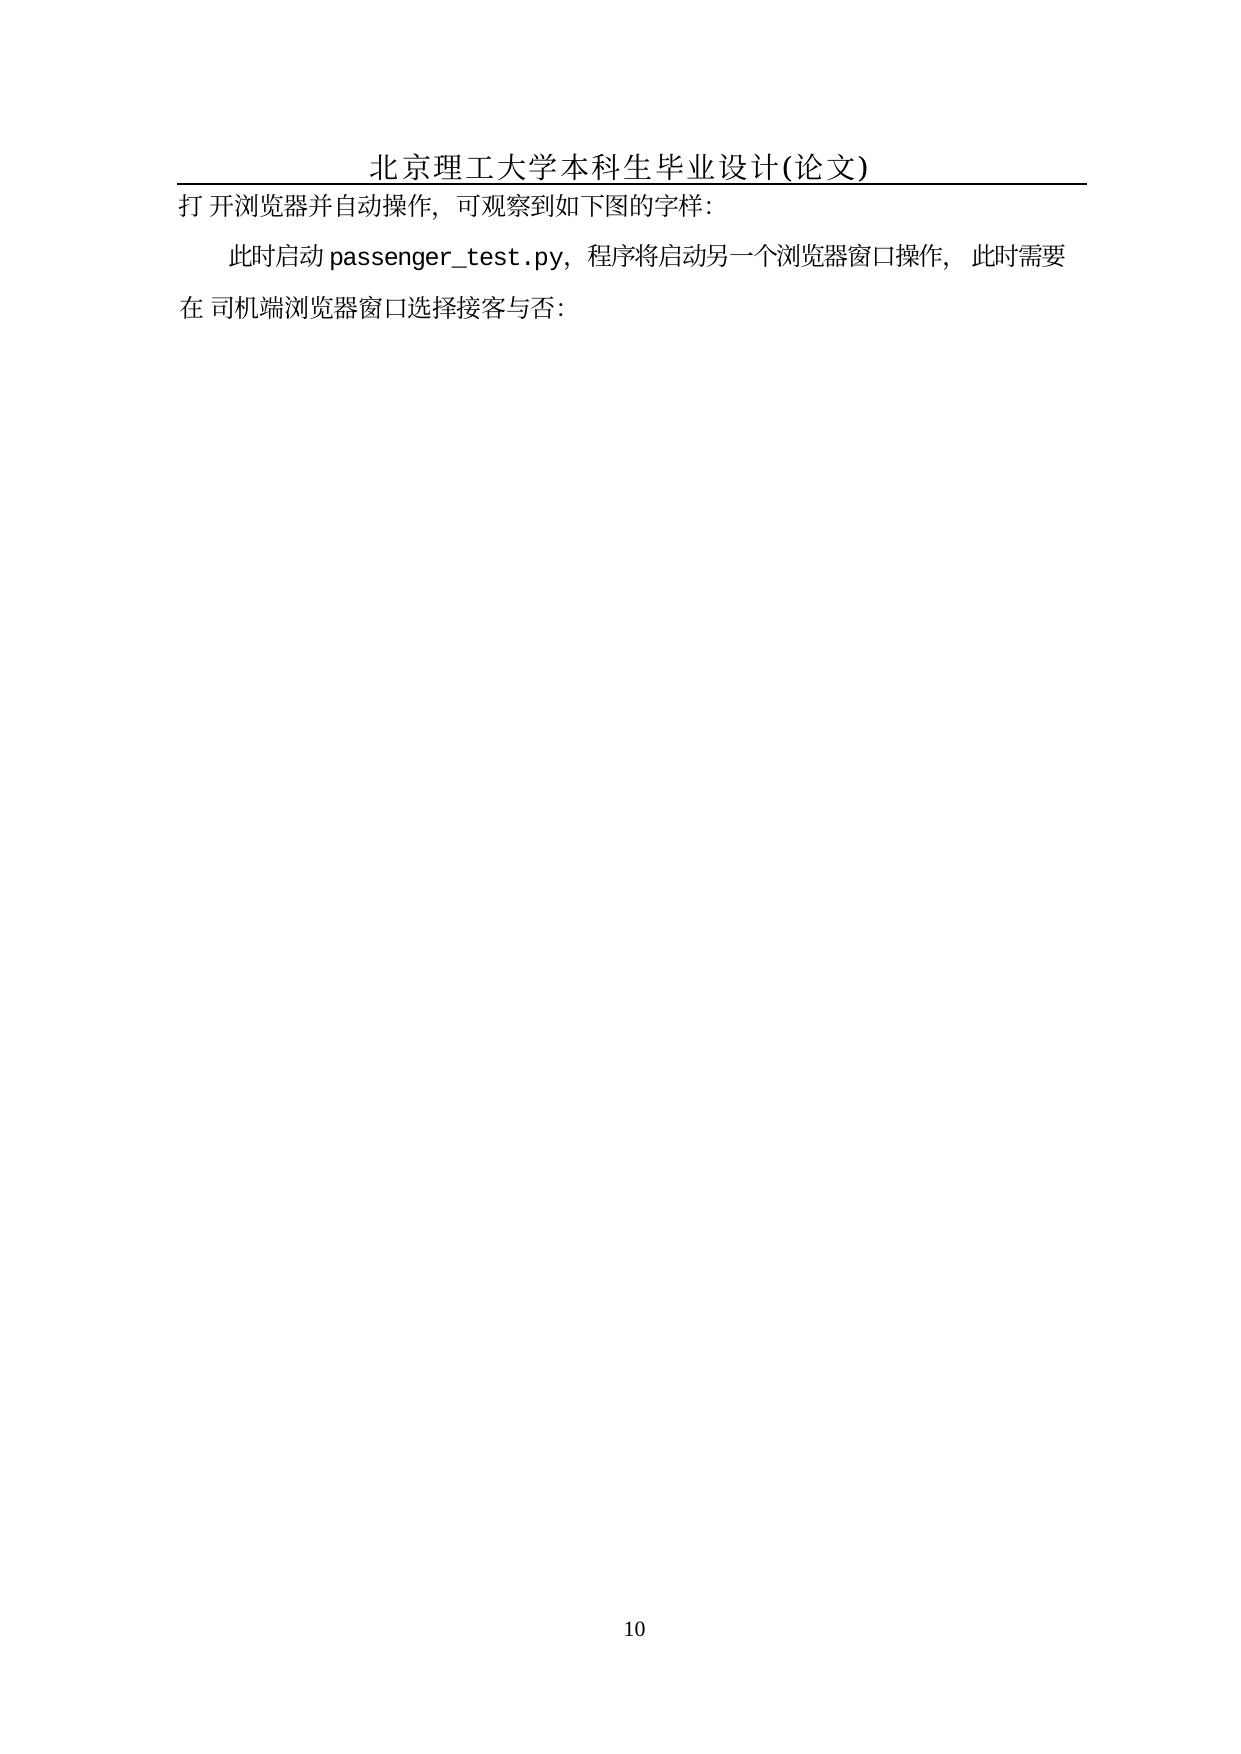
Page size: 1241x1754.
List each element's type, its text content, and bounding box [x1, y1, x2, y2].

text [178, 186, 1087, 222]
text 此时启动passenger_test.py，程序将启动另一个浏览器窗口操作， 此时需要在 司机端浏览器窗口选择接客与否： [179, 236, 1087, 325]
